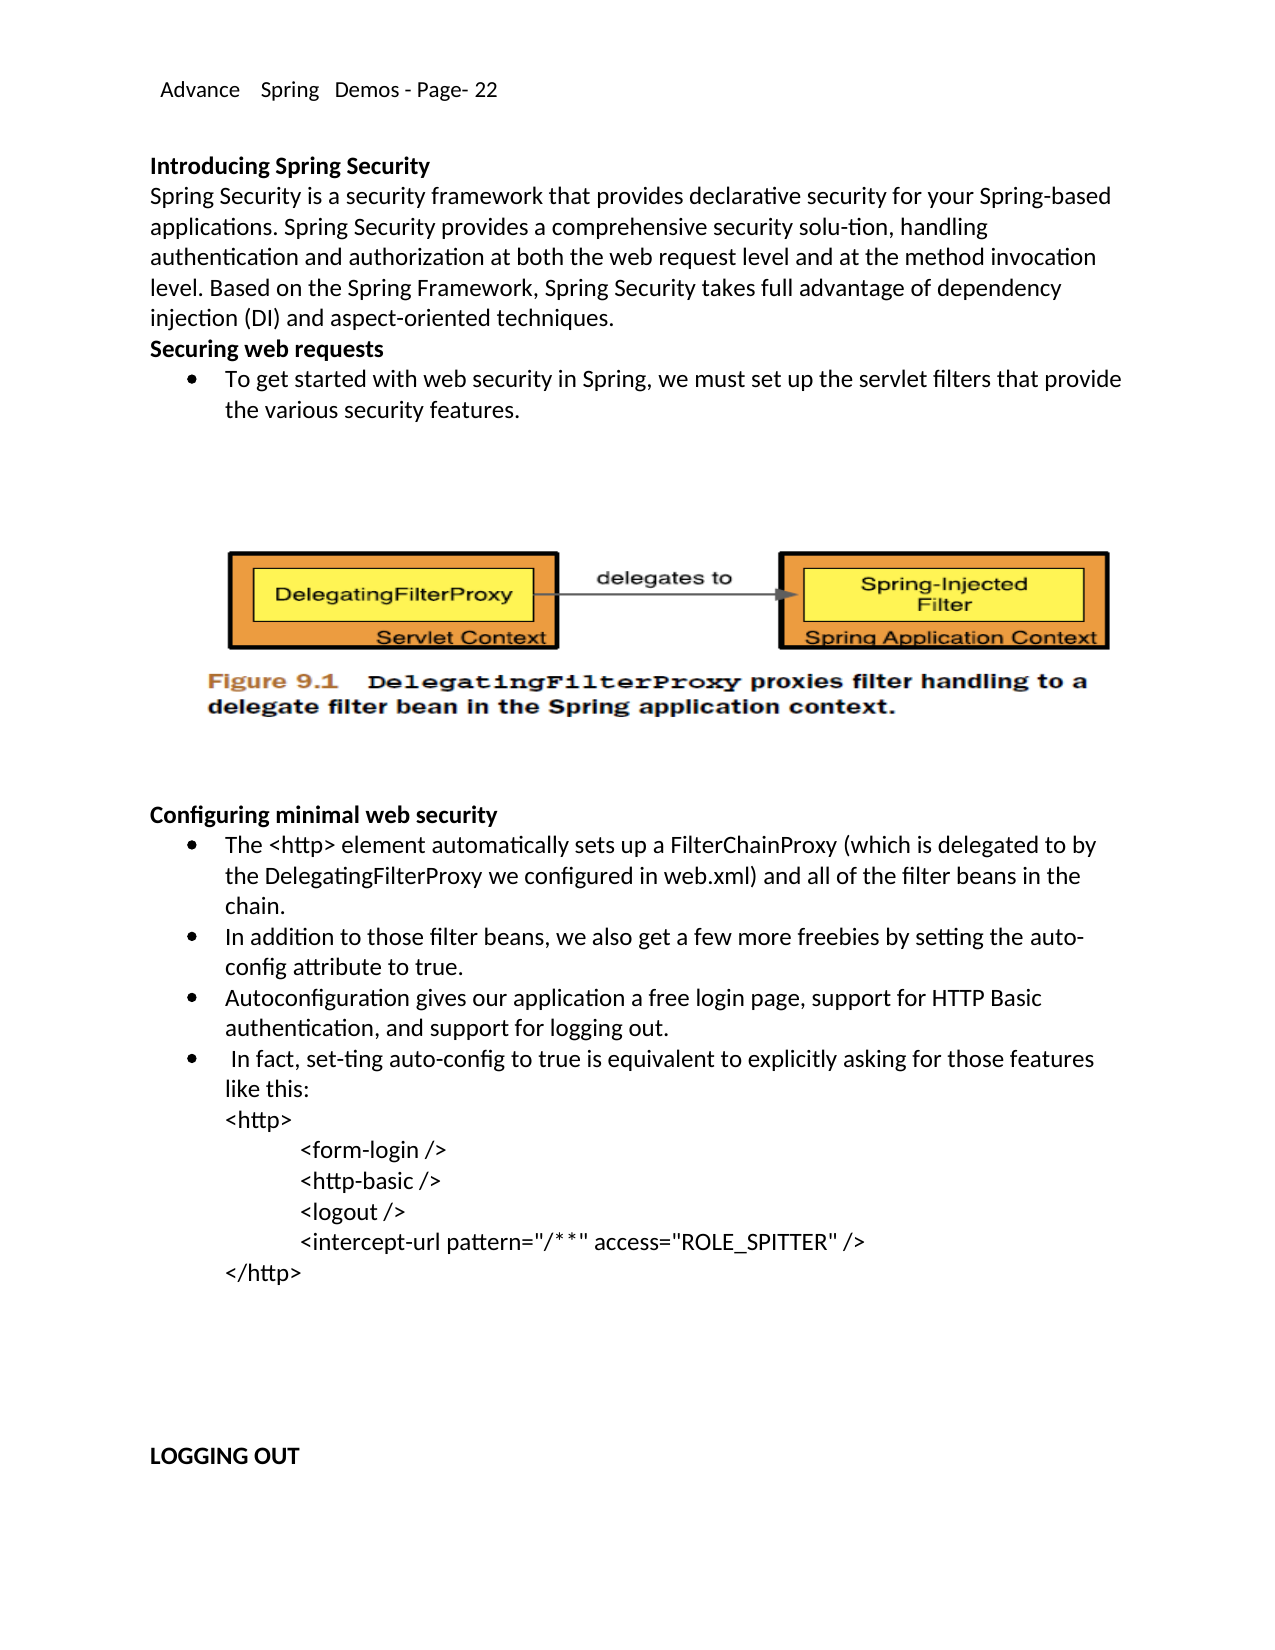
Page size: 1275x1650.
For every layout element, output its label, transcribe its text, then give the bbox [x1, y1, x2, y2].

text Securing web requests [150, 333, 1125, 364]
list </http> [225, 1257, 1125, 1287]
picture [150, 516, 1124, 738]
text Introducing Spring Security [150, 150, 1125, 181]
list The <http> element automatically sets up a FilterChainProxy (which is delegated to by the DelegatingFilterProxy we configured in web.xml) and all of the filter beans in the chain. [187, 829, 1125, 921]
list In fact, set-ting auto-config to true is equivalent to explicitly asking for those features like this: [187, 1043, 1125, 1104]
list Autoconfiguration gives our application a free login page, support for HTTP Basic authentication, and support for logging out. [187, 982, 1125, 1043]
list In addition to those filter beans, we also get a few more freebies by setting the auto-config attribute to true. [187, 921, 1125, 982]
text Configuring minimal web security [150, 799, 1125, 829]
list To get started with web security in Spring, we must set up the servlet filters that provide the various security features. [187, 364, 1125, 425]
text Spring Security is a security framework that provides declarative security for your Spring-based applications. Spring Security provides a comprehensive security solu-tion, handling authentication and authorization at both the web request level and at the method invocation level. Based on the Spring Framework, Spring Security takes full advantage of dependency injection (DI) and aspect-oriented techniques. [150, 181, 1125, 333]
list <http-basic /> [225, 1165, 1125, 1196]
text LOGGING OUT [150, 1440, 1125, 1470]
text <http> [225, 1104, 1125, 1134]
list <form-login /> [300, 1134, 1125, 1165]
list <intercept-url pattern="/**" access="ROLE_SPITTER" /> [225, 1226, 1125, 1257]
list <logout /> [225, 1196, 1125, 1226]
